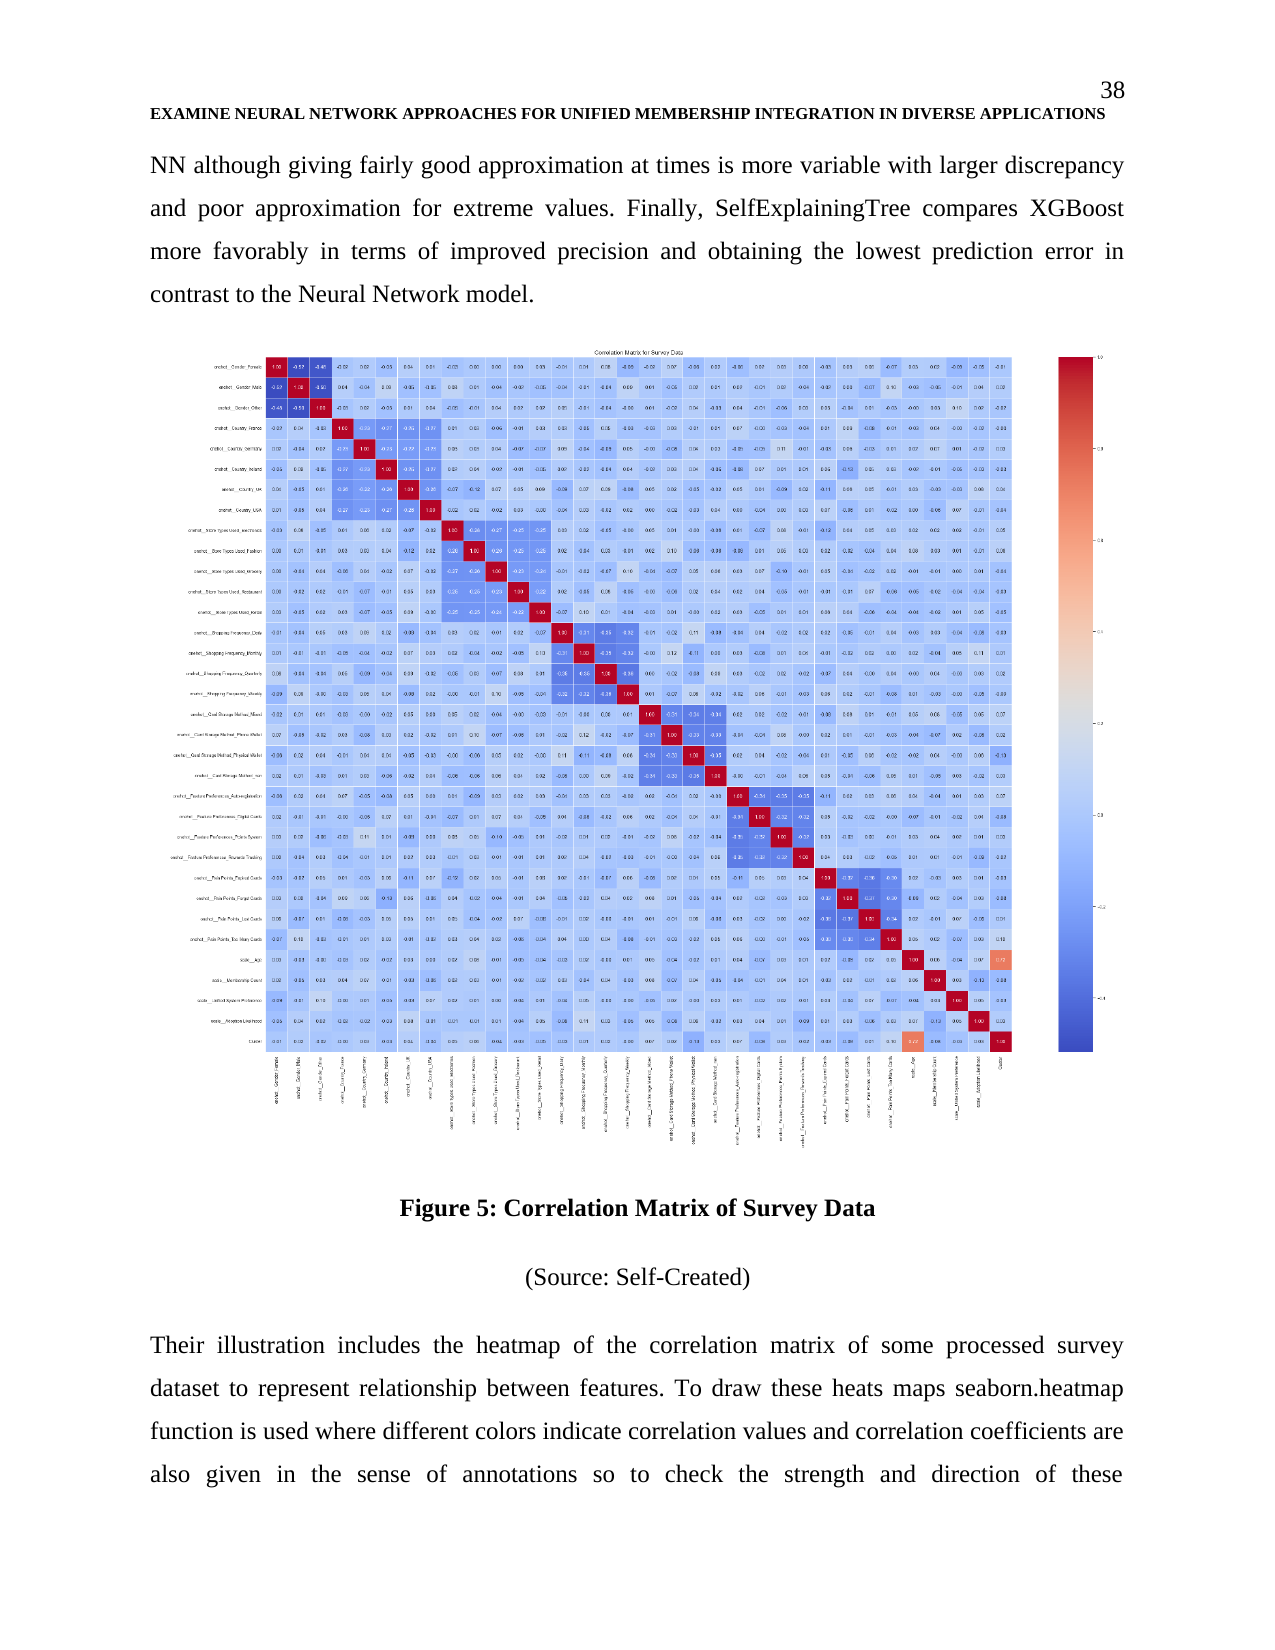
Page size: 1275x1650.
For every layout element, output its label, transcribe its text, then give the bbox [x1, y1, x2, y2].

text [150, 1330, 1125, 1488]
picture [167, 347, 1108, 1150]
subtitle Figure 5: Correlation Matrix of Survey Data [150, 1193, 1125, 1222]
text (Source: Self-Created) [150, 1262, 1125, 1290]
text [150, 150, 1125, 308]
